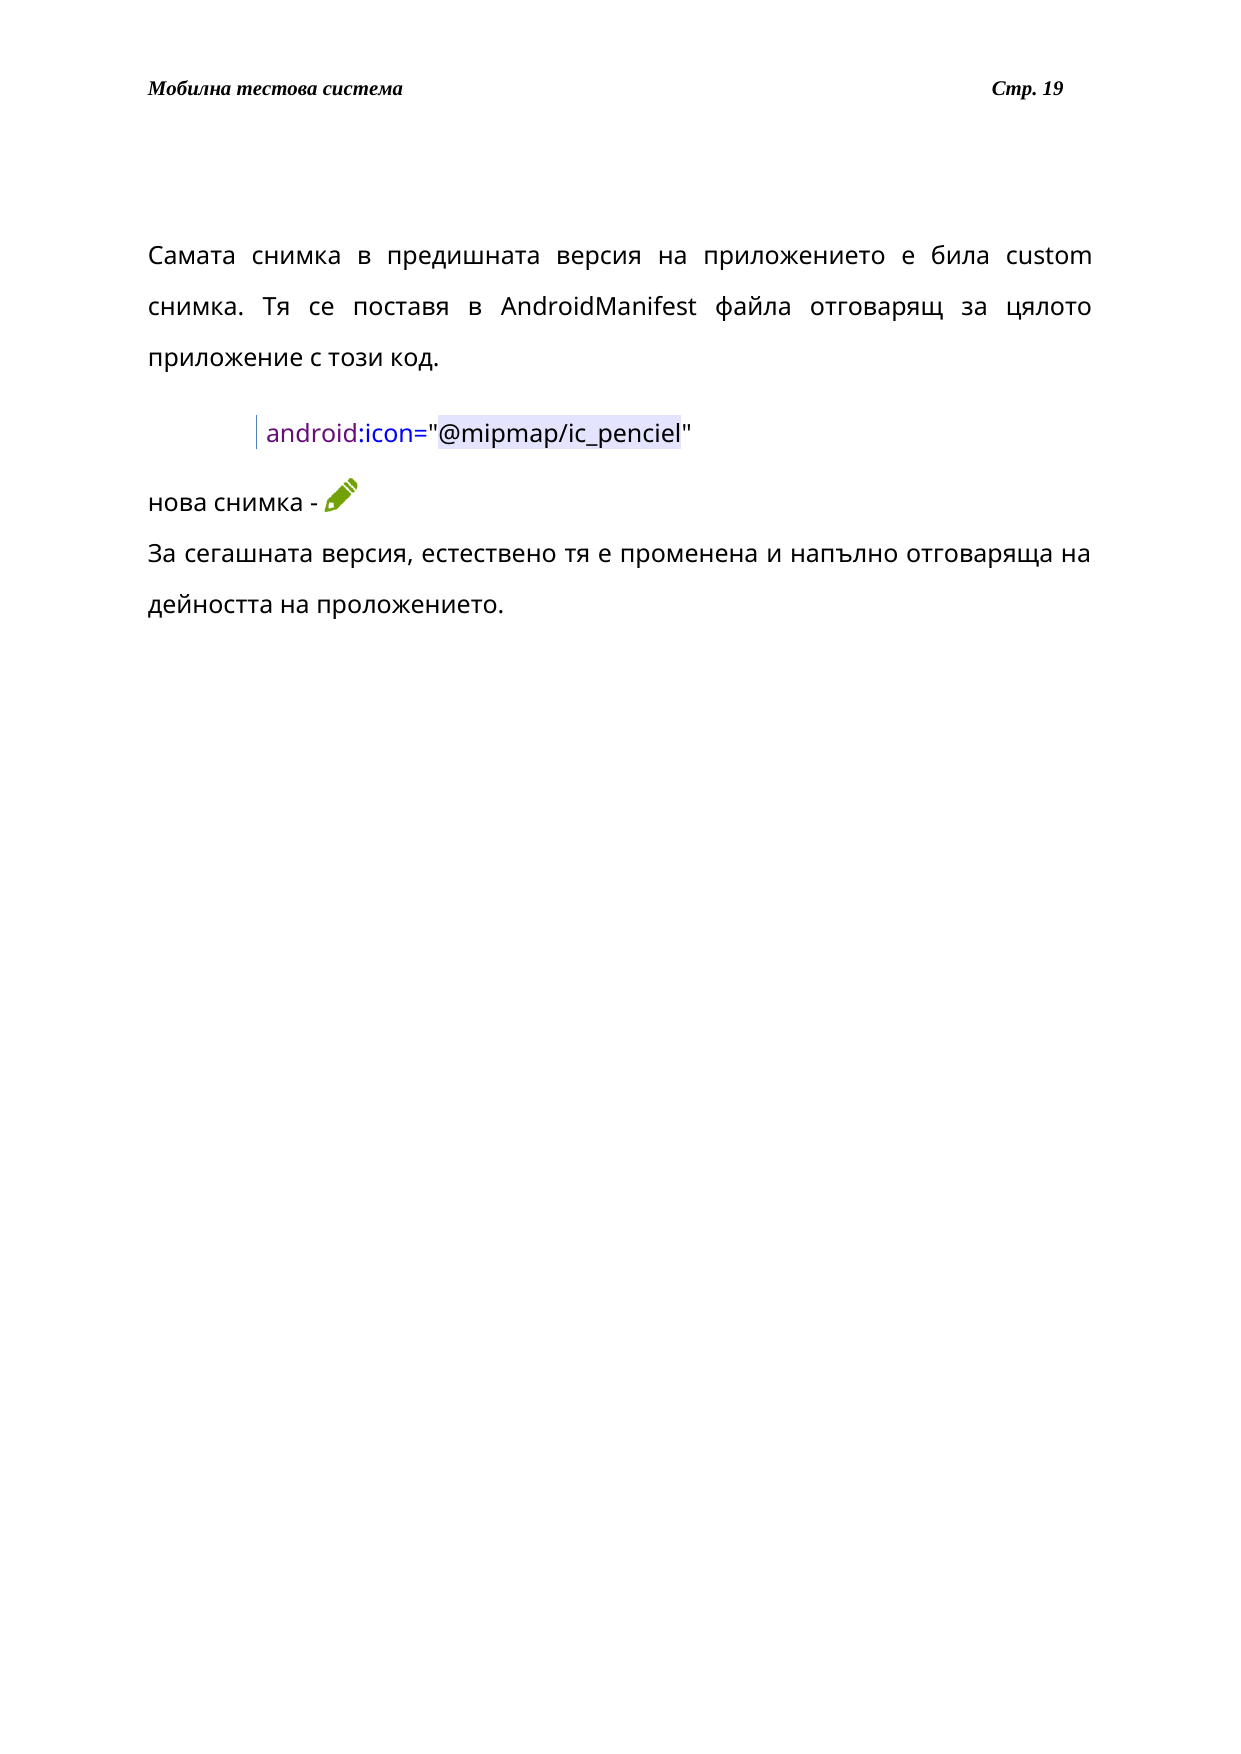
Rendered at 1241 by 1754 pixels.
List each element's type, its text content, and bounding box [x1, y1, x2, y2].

text нова снимка - [148, 479, 1093, 519]
text Самата снимка в предишната версия на приложението е била custom снимка. Тя се поставя в AndroidManifest файла отговарящ за цялото приложение с този код. [148, 237, 1093, 373]
text За сегашната версия, естествено тя е променена и напълно отговаряща на дейността на проложението. [148, 536, 1093, 621]
text android:icon="@mipmap/ic_penciel" [257, 415, 438, 449]
text android:icon="@mipmap/ic_penciel" [681, 415, 1093, 449]
picture [324, 478, 358, 512]
